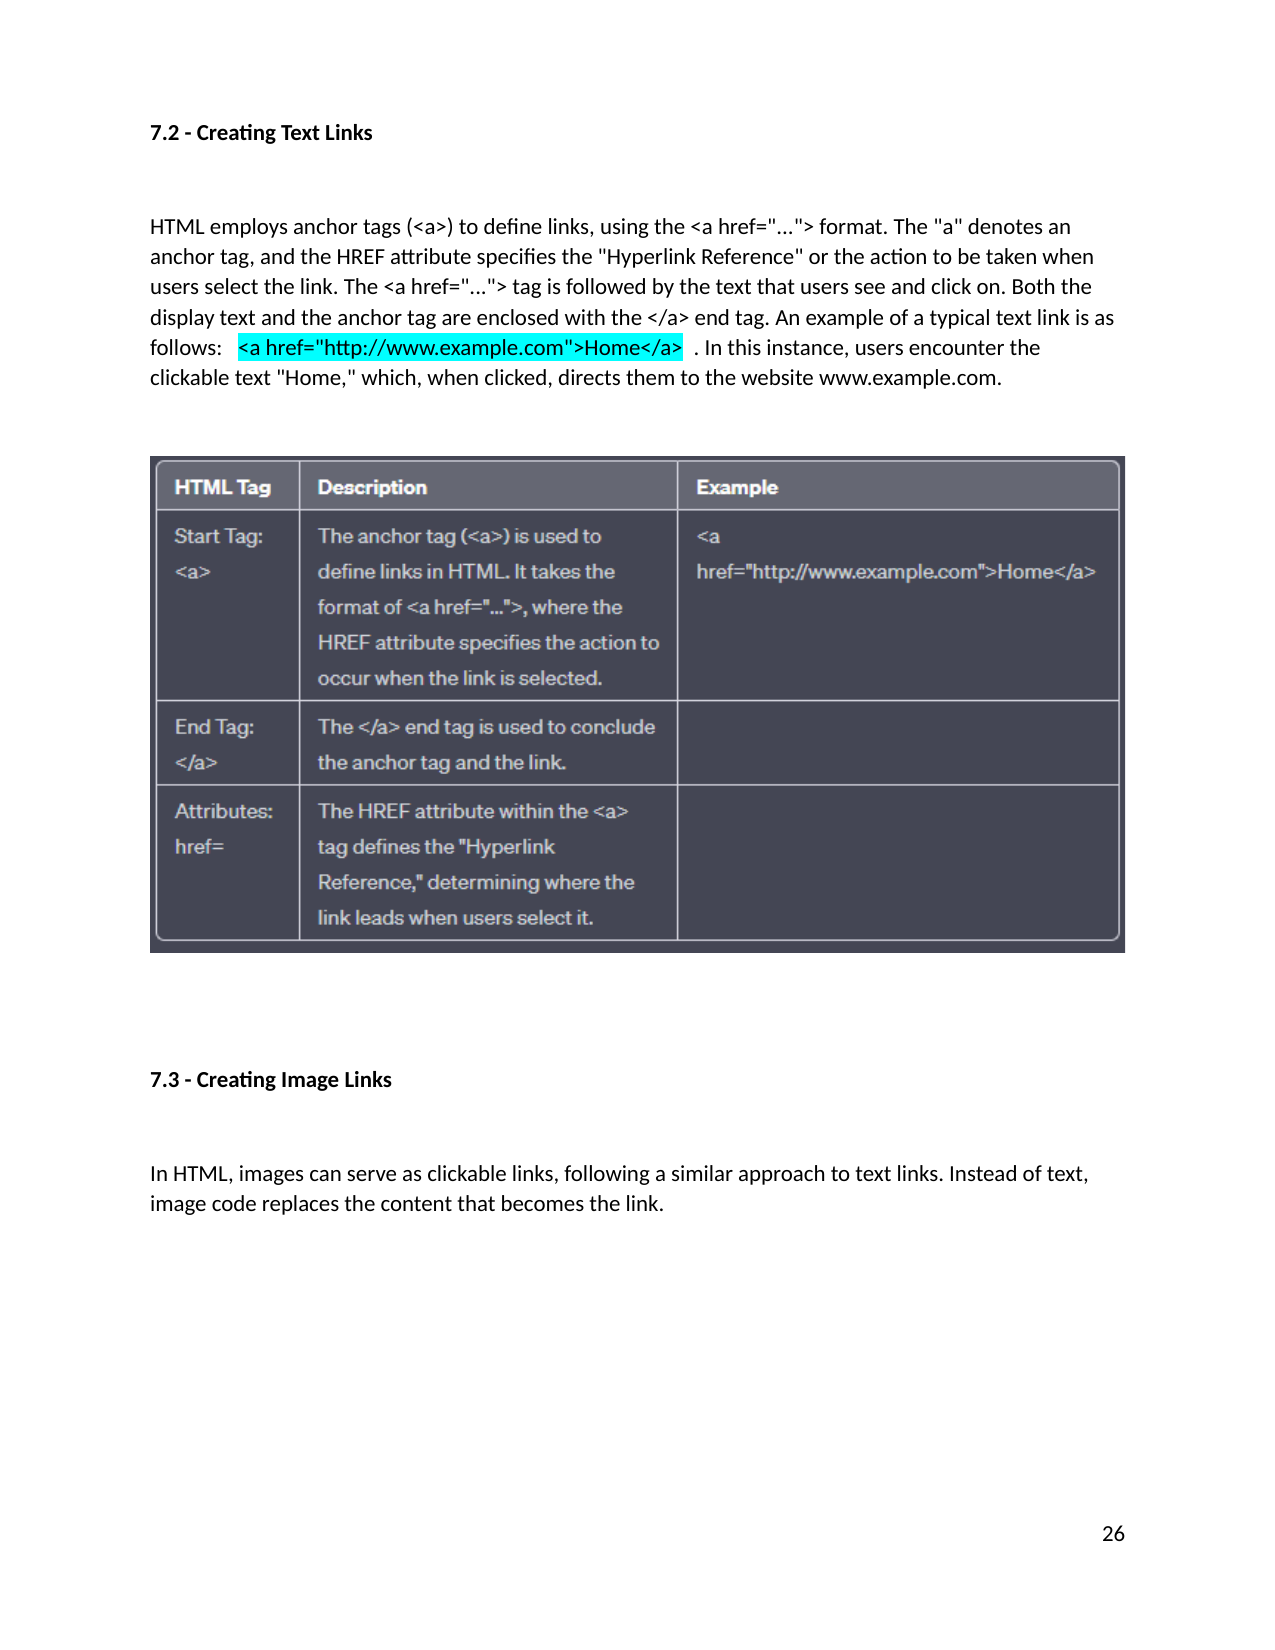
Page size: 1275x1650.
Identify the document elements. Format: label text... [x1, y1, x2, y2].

text 7.3 - Creating Image Links [150, 1065, 1125, 1093]
text 7.2 - Creating Text Links [150, 118, 1125, 146]
text In HTML, images can serve as clickable links, following a similar approach to text links. Instead of text, image code replaces the content that becomes the link. [150, 1159, 1125, 1217]
text HTML employs anchor tags (<a>) to define links, using the <a href="..."> format. The "a" denotes an anchor tag, and the HREF attribute specifies the "Hyperlink Reference" or the action to be taken when users select the link. The <a href="..."> tag is followed by the text that users see and click on. Both the display text and the anchor tag are enclosed with the </a> end tag. An example of a typical text link is as follows: <a href="http://www.example.com">Home</a> . In this instance, users encounter the clickable text "Home," which, when clicked, directs them to the website www.example.com. [150, 212, 1125, 391]
picture [150, 456, 1125, 953]
